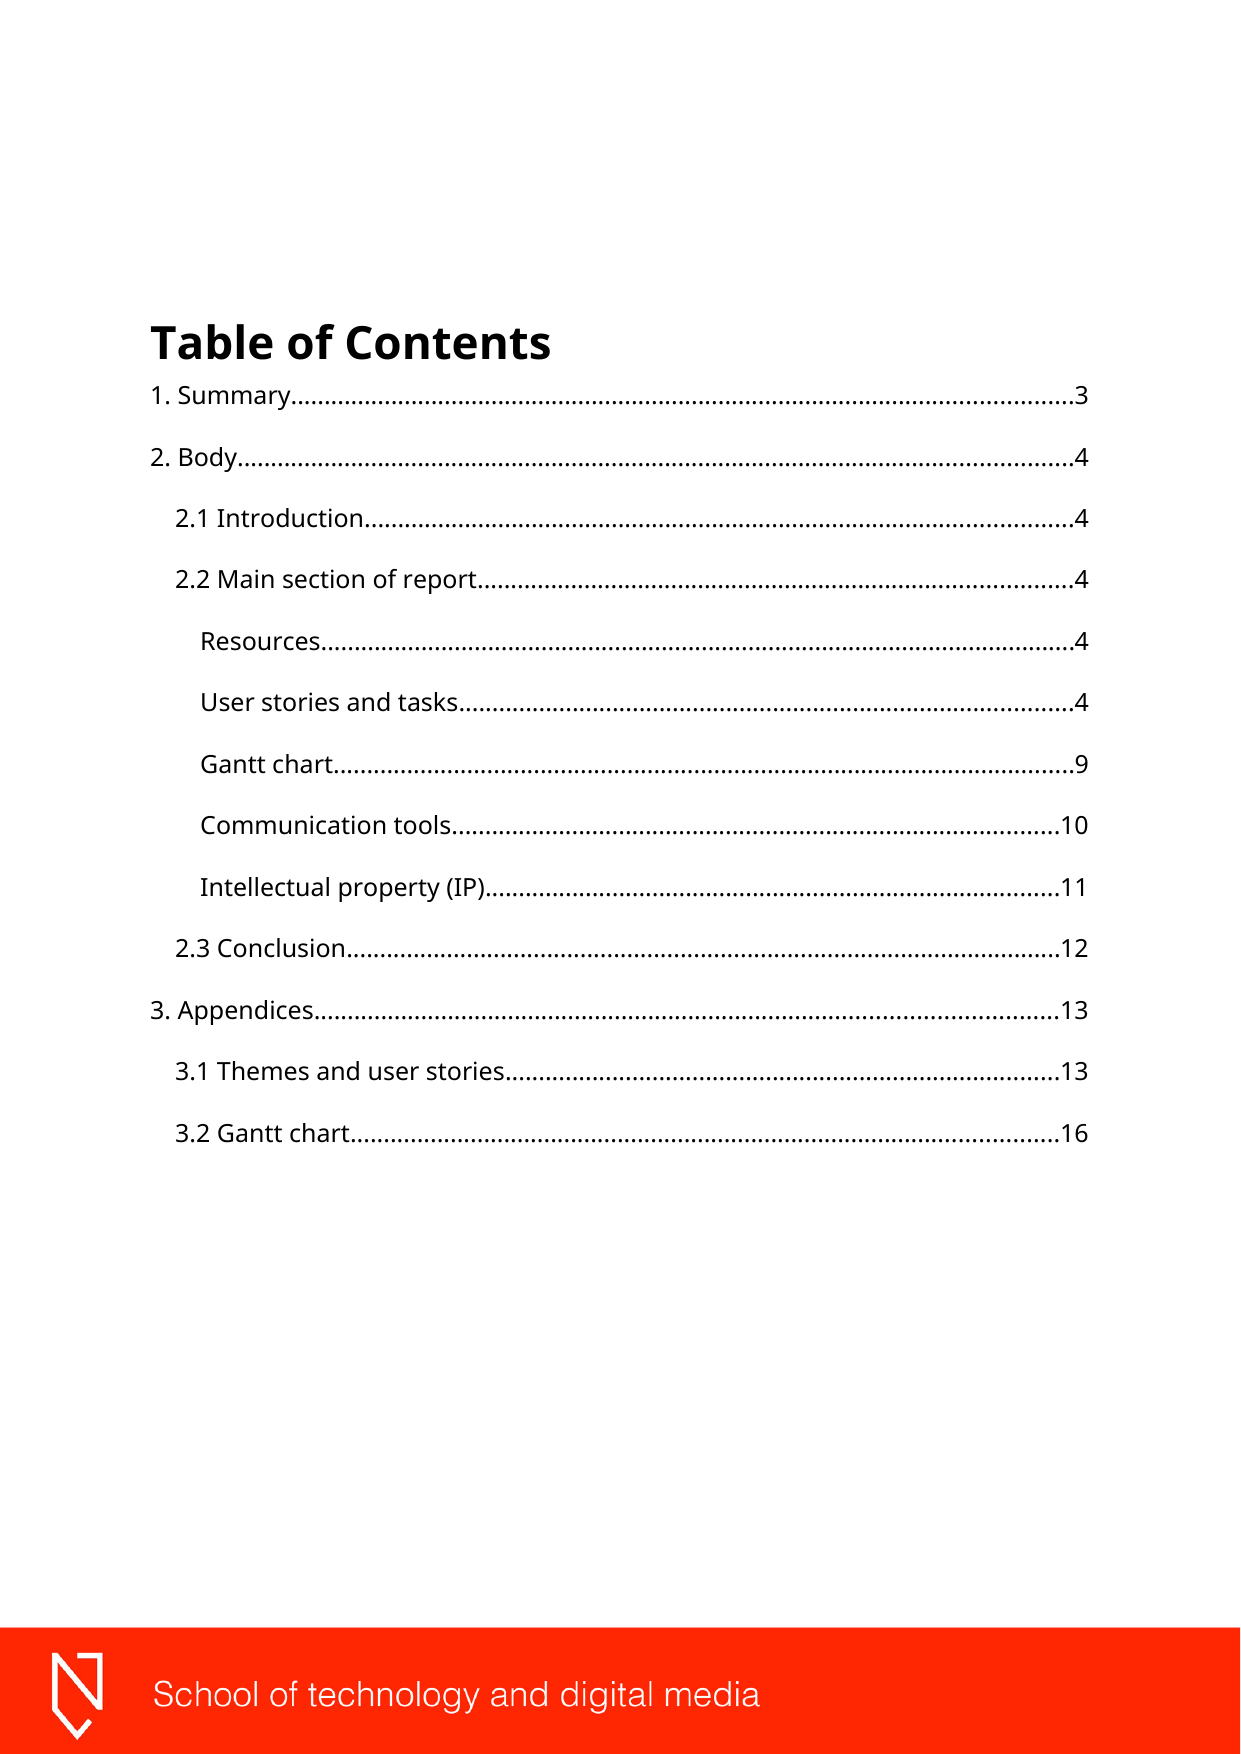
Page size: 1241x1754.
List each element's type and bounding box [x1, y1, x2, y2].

picture [0, 1618, 1241, 1754]
